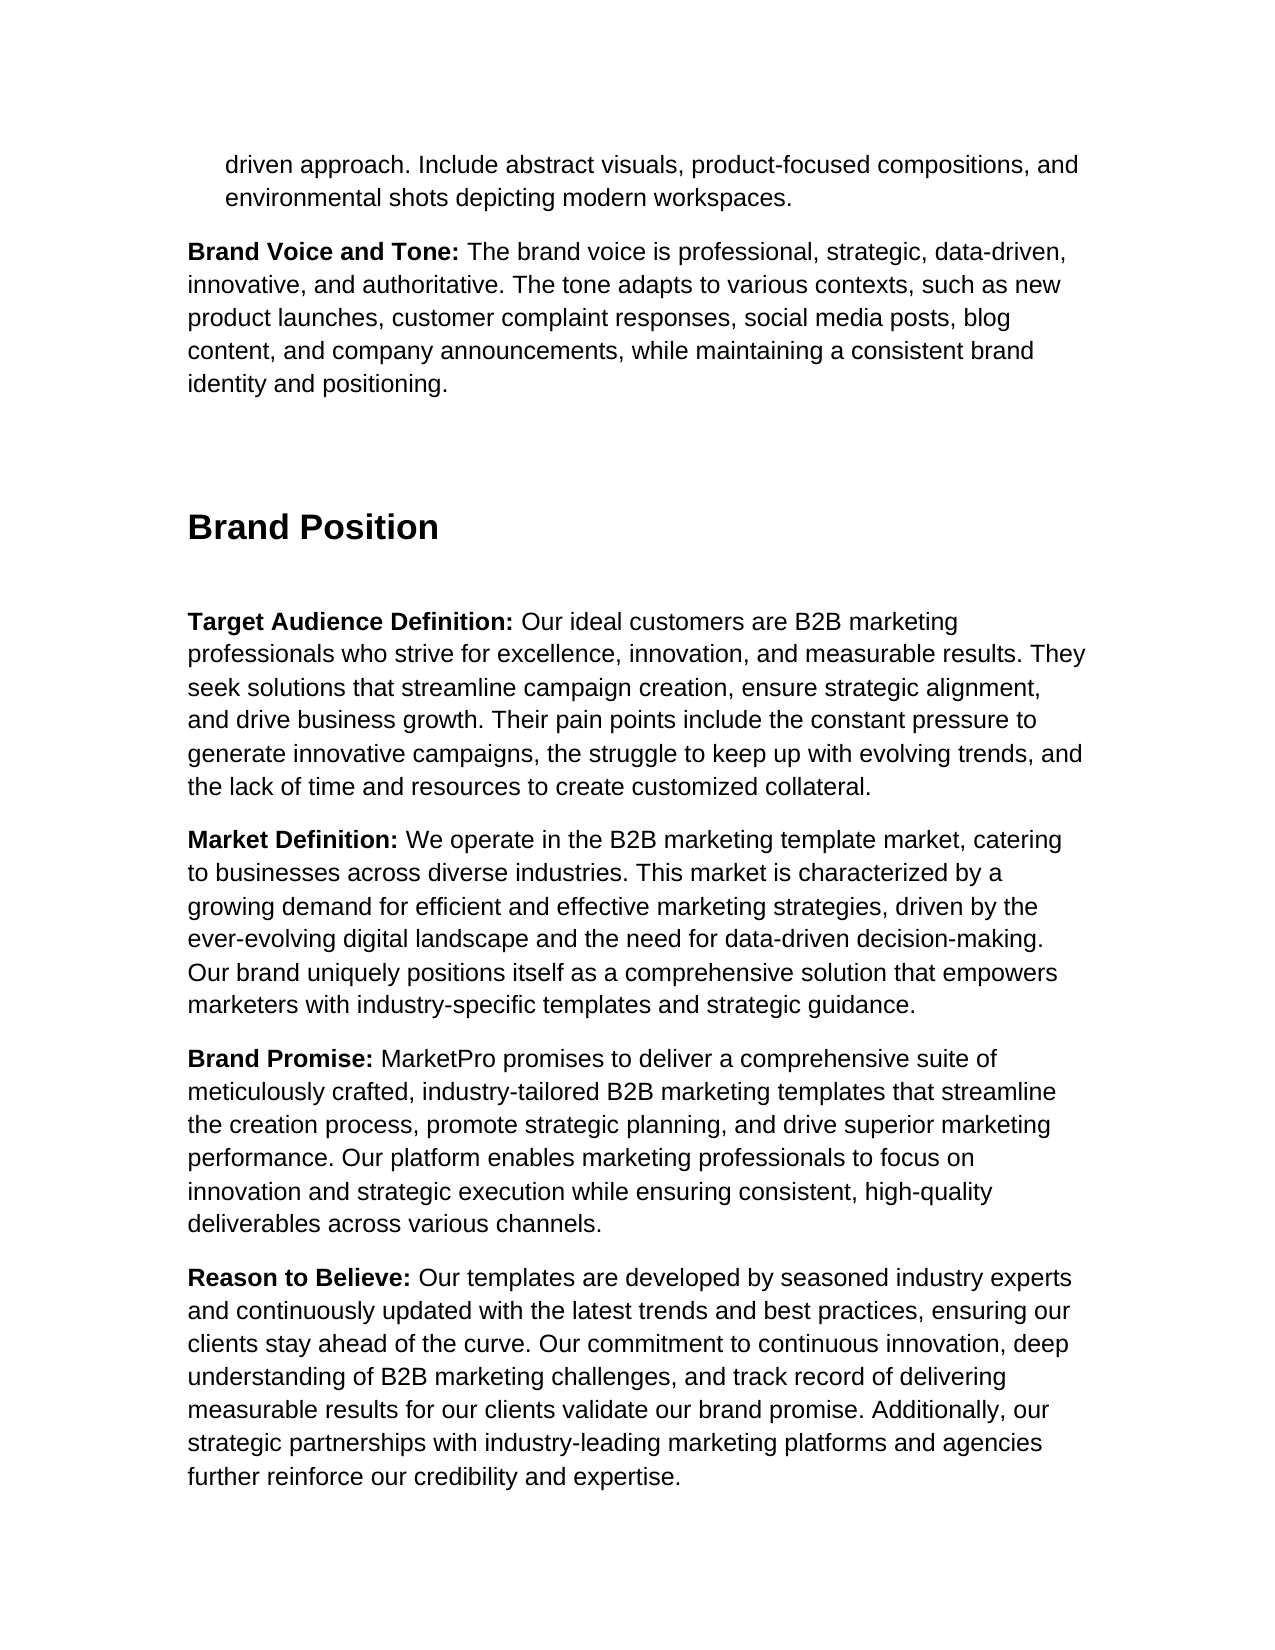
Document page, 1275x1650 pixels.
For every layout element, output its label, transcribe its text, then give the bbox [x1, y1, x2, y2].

subtitle Brand Position [187, 506, 1087, 547]
text Target Audience Definition: Our ideal customers are B2B marketing professionals who strive for excellence, innovation, and measurable results. They seek solutions that streamline campaign creation, ensure strategic alignment, and drive business growth. Their pain points include the constant pressure to generate innovative campaigns, the struggle to keep up with evolving trends, and the lack of time and resources to create customized collateral. [187, 606, 1087, 800]
text Market Definition: We operate in the B2B marketing template market, catering to businesses across diverse industries. This market is characterized by a growing demand for efficient and effective marketing strategies, driven by the ever-evolving digital landscape and the need for data-driven decision-making. Our brand uniquely positions itself as a comprehensive solution that empowers marketers with industry-specific templates and strategic guidance. [187, 825, 1087, 1019]
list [187, 150, 1087, 212]
text Brand Promise: MarketPro promises to deliver a comprehensive suite of meticulously crafted, industry-tailored B2B marketing templates that streamline the creation process, promote strategic planning, and drive superior marketing performance. Our platform enables marketing professionals to focus on innovation and strategic execution while ensuring consistent, high-quality deliverables across various channels. [187, 1044, 1087, 1238]
text Reason to Believe: Our templates are developed by seasoned industry experts and continuously updated with the latest trends and best practices, ensuring our clients stay ahead of the curve. Our commitment to continuous innovation, deep understanding of B2B marketing challenges, and track record of delivering measurable results for our clients validate our brand promise. Additionally, our strategic partnerships with industry-leading marketing platforms and agencies further reinforce our credibility and expertise. [187, 1263, 1087, 1490]
text Brand Voice and Tone: The brand voice is professional, strategic, data-driven, innovative, and authoritative. The tone adapts to various contexts, such as new product launches, customer complaint responses, social media posts, blog content, and company announcements, while maintaining a consistent brand identity and positioning. [187, 237, 1087, 398]
